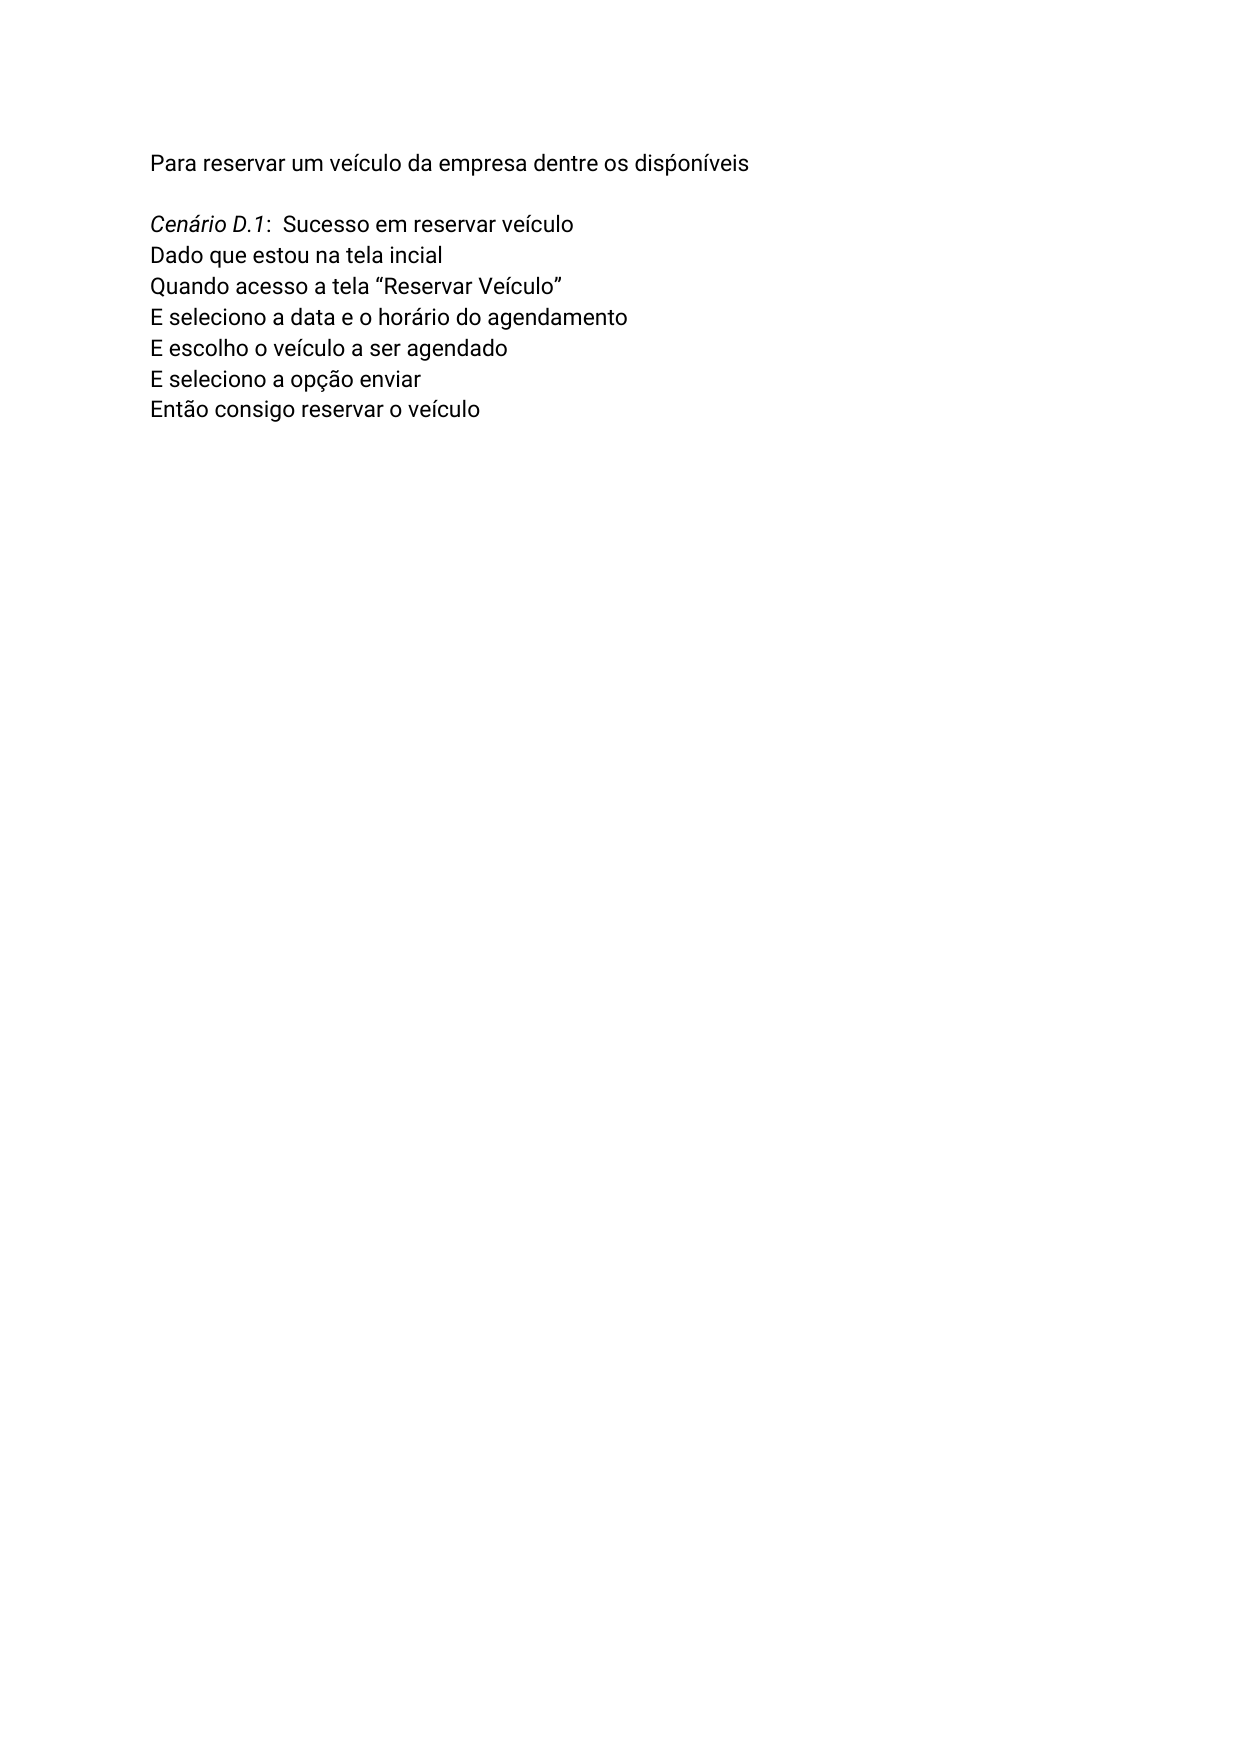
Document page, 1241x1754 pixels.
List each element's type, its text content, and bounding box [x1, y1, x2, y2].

text Para reservar um veículo da empresa dentre os disṕoníveis [150, 150, 1090, 177]
text Dado que estou na tela incial [150, 242, 1090, 269]
text Então consigo reservar o veículo [150, 397, 1090, 423]
text Quando acesso a tela “Reservar Veículo” [150, 273, 1090, 300]
text E escolho o veículo a ser agendado [150, 335, 1090, 362]
text Cenário D.1: Sucesso em reservar veículo [150, 212, 1090, 238]
text E seleciono a data e o horário do agendamento [150, 304, 1090, 331]
text E seleciono a opção enviar [150, 366, 1090, 393]
